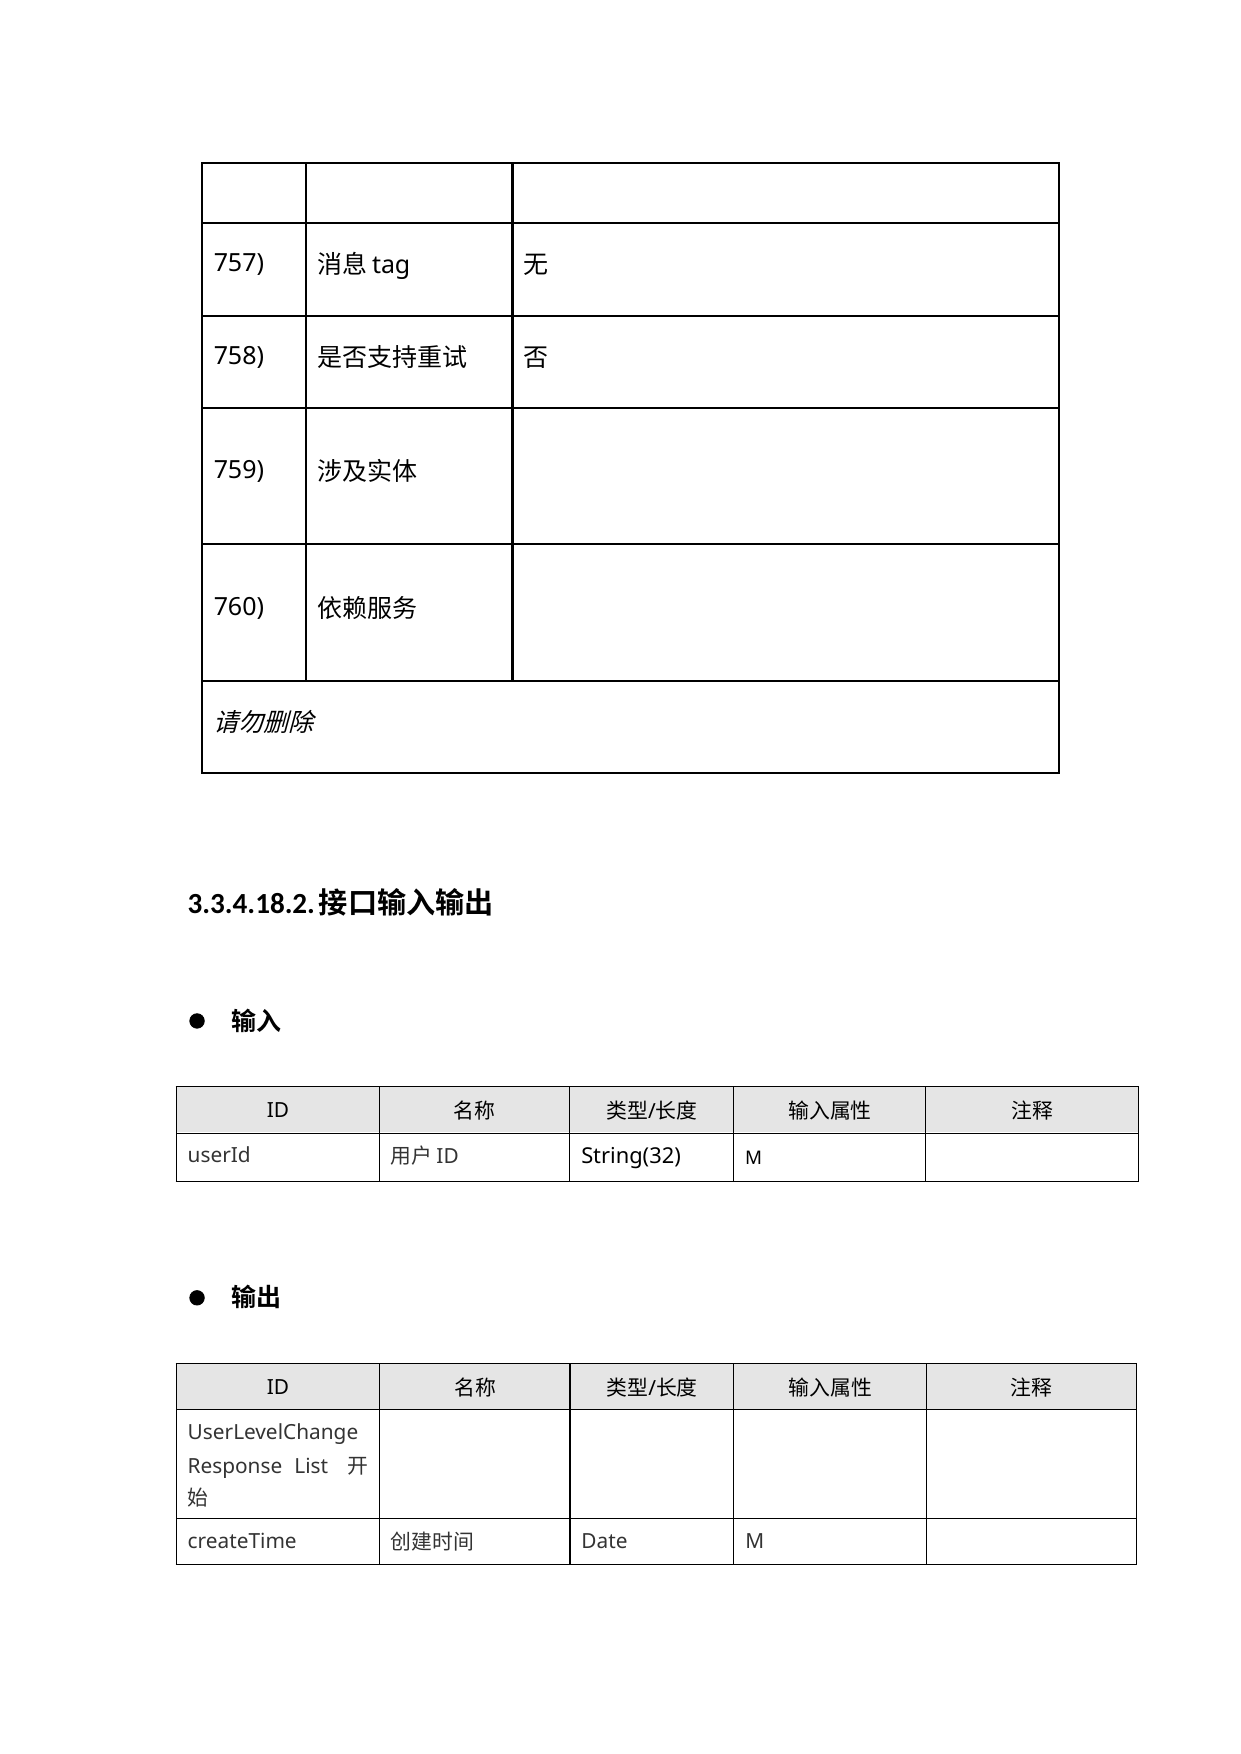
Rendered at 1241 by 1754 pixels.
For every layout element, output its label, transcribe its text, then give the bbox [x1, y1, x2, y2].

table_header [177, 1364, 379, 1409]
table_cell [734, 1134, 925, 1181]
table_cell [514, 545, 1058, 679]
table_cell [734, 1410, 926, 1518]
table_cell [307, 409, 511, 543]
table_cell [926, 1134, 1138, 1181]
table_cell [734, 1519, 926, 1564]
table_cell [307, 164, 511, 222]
list 输入 [187, 987, 1053, 1052]
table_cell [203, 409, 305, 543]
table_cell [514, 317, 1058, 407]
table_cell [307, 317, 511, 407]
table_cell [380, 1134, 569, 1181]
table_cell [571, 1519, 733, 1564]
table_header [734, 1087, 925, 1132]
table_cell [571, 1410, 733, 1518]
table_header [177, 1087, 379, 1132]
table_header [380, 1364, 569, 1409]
subtitle 接口输入输出 [187, 868, 1053, 933]
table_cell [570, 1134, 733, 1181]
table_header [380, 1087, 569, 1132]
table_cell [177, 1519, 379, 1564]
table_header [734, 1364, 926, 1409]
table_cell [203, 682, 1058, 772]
list 输出 [187, 1263, 1053, 1328]
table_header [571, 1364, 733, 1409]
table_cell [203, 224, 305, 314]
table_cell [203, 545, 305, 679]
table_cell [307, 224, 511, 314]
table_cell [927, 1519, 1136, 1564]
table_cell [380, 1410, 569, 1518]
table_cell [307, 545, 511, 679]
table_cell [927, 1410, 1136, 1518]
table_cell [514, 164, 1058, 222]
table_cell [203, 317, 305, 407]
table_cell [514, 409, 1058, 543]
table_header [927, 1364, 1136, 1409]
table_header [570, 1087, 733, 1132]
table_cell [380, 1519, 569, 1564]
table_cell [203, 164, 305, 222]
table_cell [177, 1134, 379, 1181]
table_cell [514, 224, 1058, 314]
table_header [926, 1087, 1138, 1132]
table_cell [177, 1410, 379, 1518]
